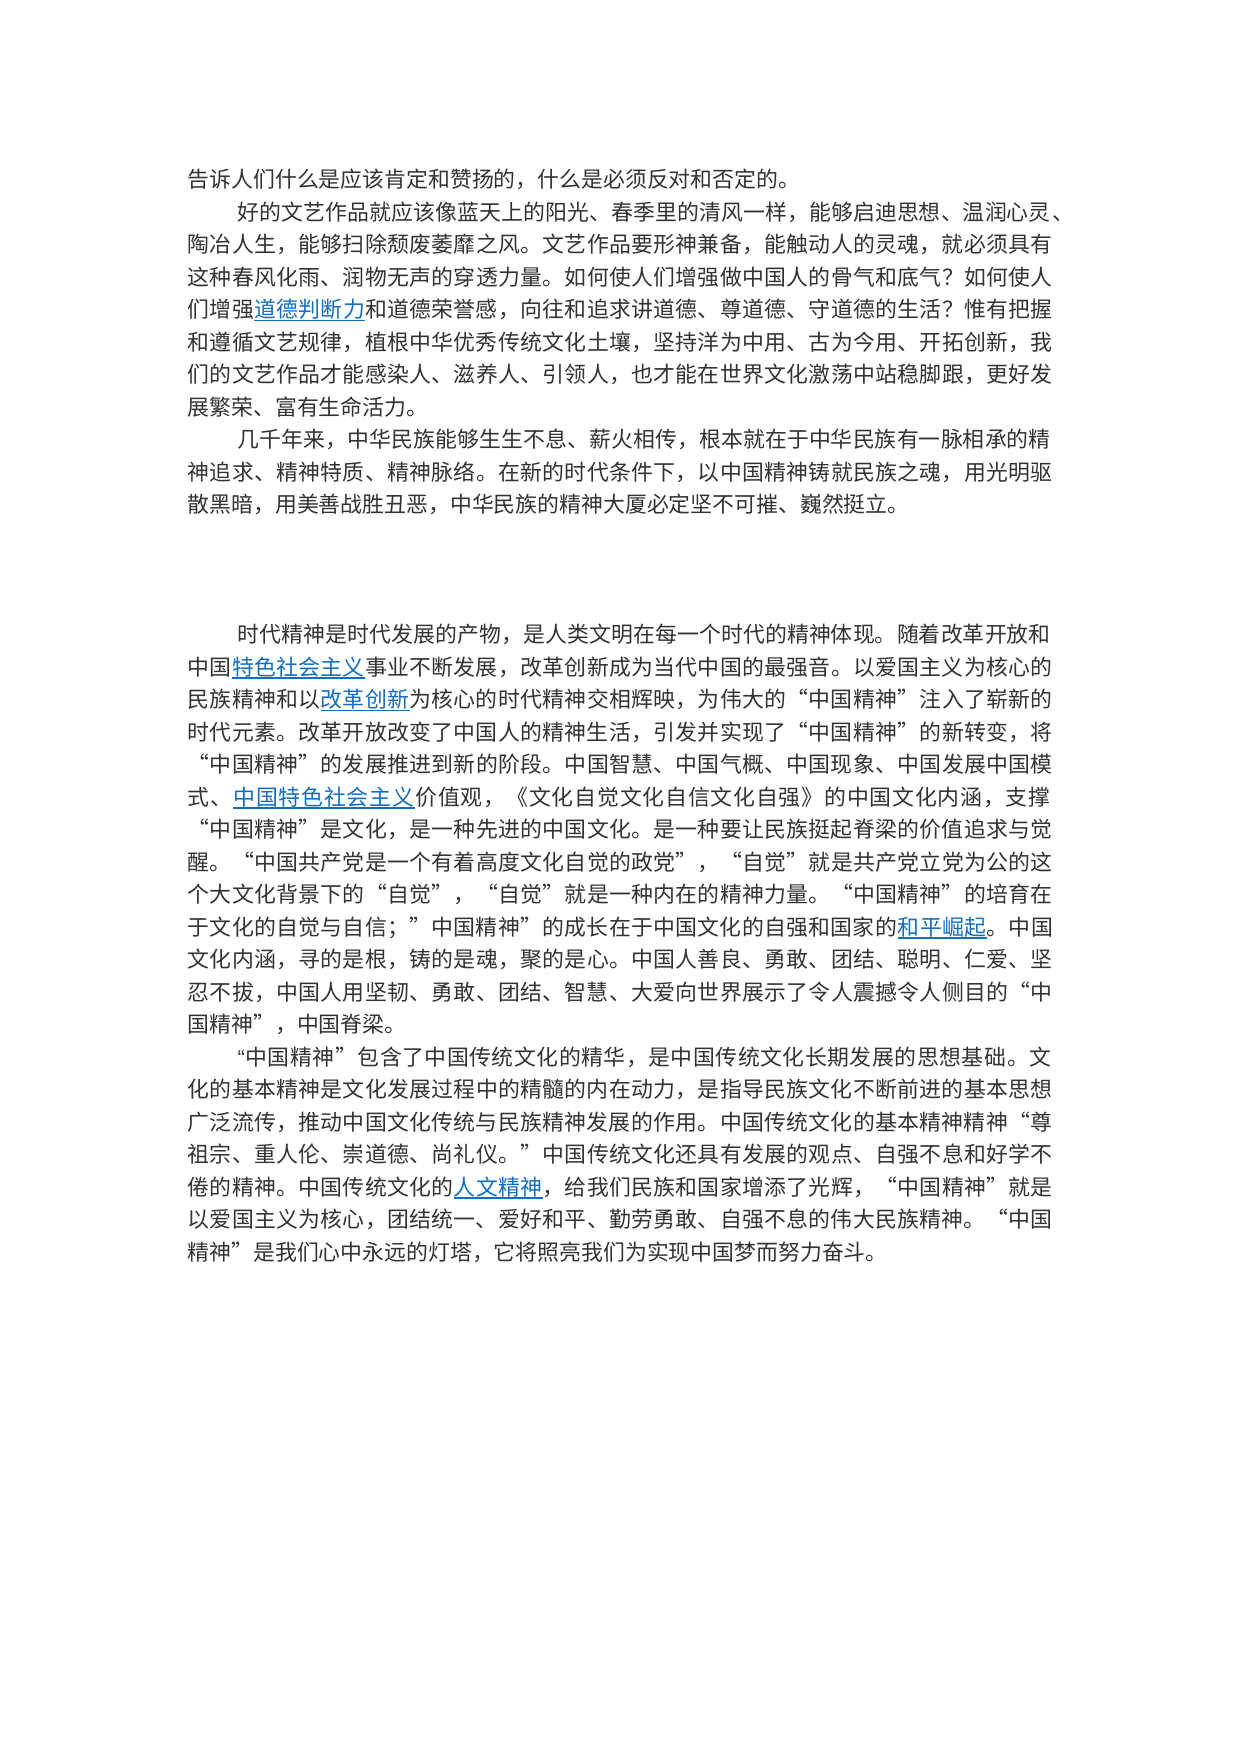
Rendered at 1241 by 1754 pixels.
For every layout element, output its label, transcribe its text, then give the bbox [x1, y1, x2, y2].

text 几千年来，中华民族能够生生不息、薪火相传，根本就在于中华民族有一脉相承的精神追求、精神特质、精神脉络。在新的时代条件下，以中国精神铸就民族之魂，用光明驱散黑暗，用美善战胜丑恶，中华民族的精神大厦必定坚不可摧、巍然挺立。 [187, 422, 1053, 519]
text “中国精神”包含了中国传统文化的精华，是中国传统文化长期发展的思想基础。文化的基本精神是文化发展过程中的精髓的内在动力，是指导民族文化不断前进的基本思想。广泛流传，推动中国文化传统与民族精神发展的作用。中国传统文化的基本精神精神“尊祖宗、重人伦、崇道德、尚礼仪。”中国传统文化还具有发展的观点、自强不息和好学不倦的精神。中国传统文化的人文精神，给我们民族和国家增添了光辉，“中国精神”就是以爱国主义为核心，团结统一、爱好和平、勤劳勇敢、自强不息的伟大民族精神。“中国精神”是我们心中永远的灯塔，它将照亮我们为实现中国梦而努力奋斗。 [187, 1039, 1053, 1267]
text 好的文艺作品就应该像蓝天上的阳光、春季里的清风一样，能够启迪思想、温润心灵、陶冶人生，能够扫除颓废萎靡之风。文艺作品要形神兼备，能触动人的灵魂，就必须具有这种春风化雨、润物无声的穿透力量。如何使人们增强做中国人的骨气和底气？如何使人们增强道德判断力和道德荣誉感，向往和追求讲道德、尊道德、守道德的生活？惟有把握和遵循文艺规律，植根中华优秀传统文化土壤，坚持洋为中用、古为今用、开拓创新，我们的文艺作品才能感染人、滋养人、引领人，也才能在世界文化激荡中站稳脚跟，更好发展繁荣、富有生命活力。 [187, 194, 1053, 422]
text 时代精神是时代发展的产物，是人类文明在每一个时代的精神体现。随着改革开放和中国特色社会主义事业不断发展，改革创新成为当代中国的最强音。以爱国主义为核心的民族精神和以改革创新为核心的时代精神交相辉映，为伟大的“中国精神”注入了崭新的时代元素。改革开放改变了中国人的精神生活，引发并实现了“中国精神”的新转变，将“中国精神”的发展推进到新的阶段。中国智慧、中国气概、中国现象、中国发展中国模式、中国特色社会主义价值观，《文化自觉文化自信文化自强》的中国文化内涵，支撑“中国精神”是文化，是一种先进的中国文化。是一种要让民族挺起脊梁的价值追求与觉醒。“中国共产党是一个有着高度文化自觉的政党”，“自觉”就是共产党立党为公的这个大文化背景下的“自觉”，“自觉”就是一种内在的精神力量。“中国精神”的培育在于文化的自觉与自信；”中国精神”的成长在于中国文化的自强和国家的和平崛起。中国文化内涵，寻的是根，铸的是魂，聚的是心。中国人善良、勇敢、团结、聪明、仁爱、坚忍不拔，中国人用坚韧、勇敢、团结、智慧、大爱向世界展示了令人震撼令人侧目的“中国精神”，中国脊梁。 [187, 617, 1053, 1039]
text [187, 162, 1053, 194]
